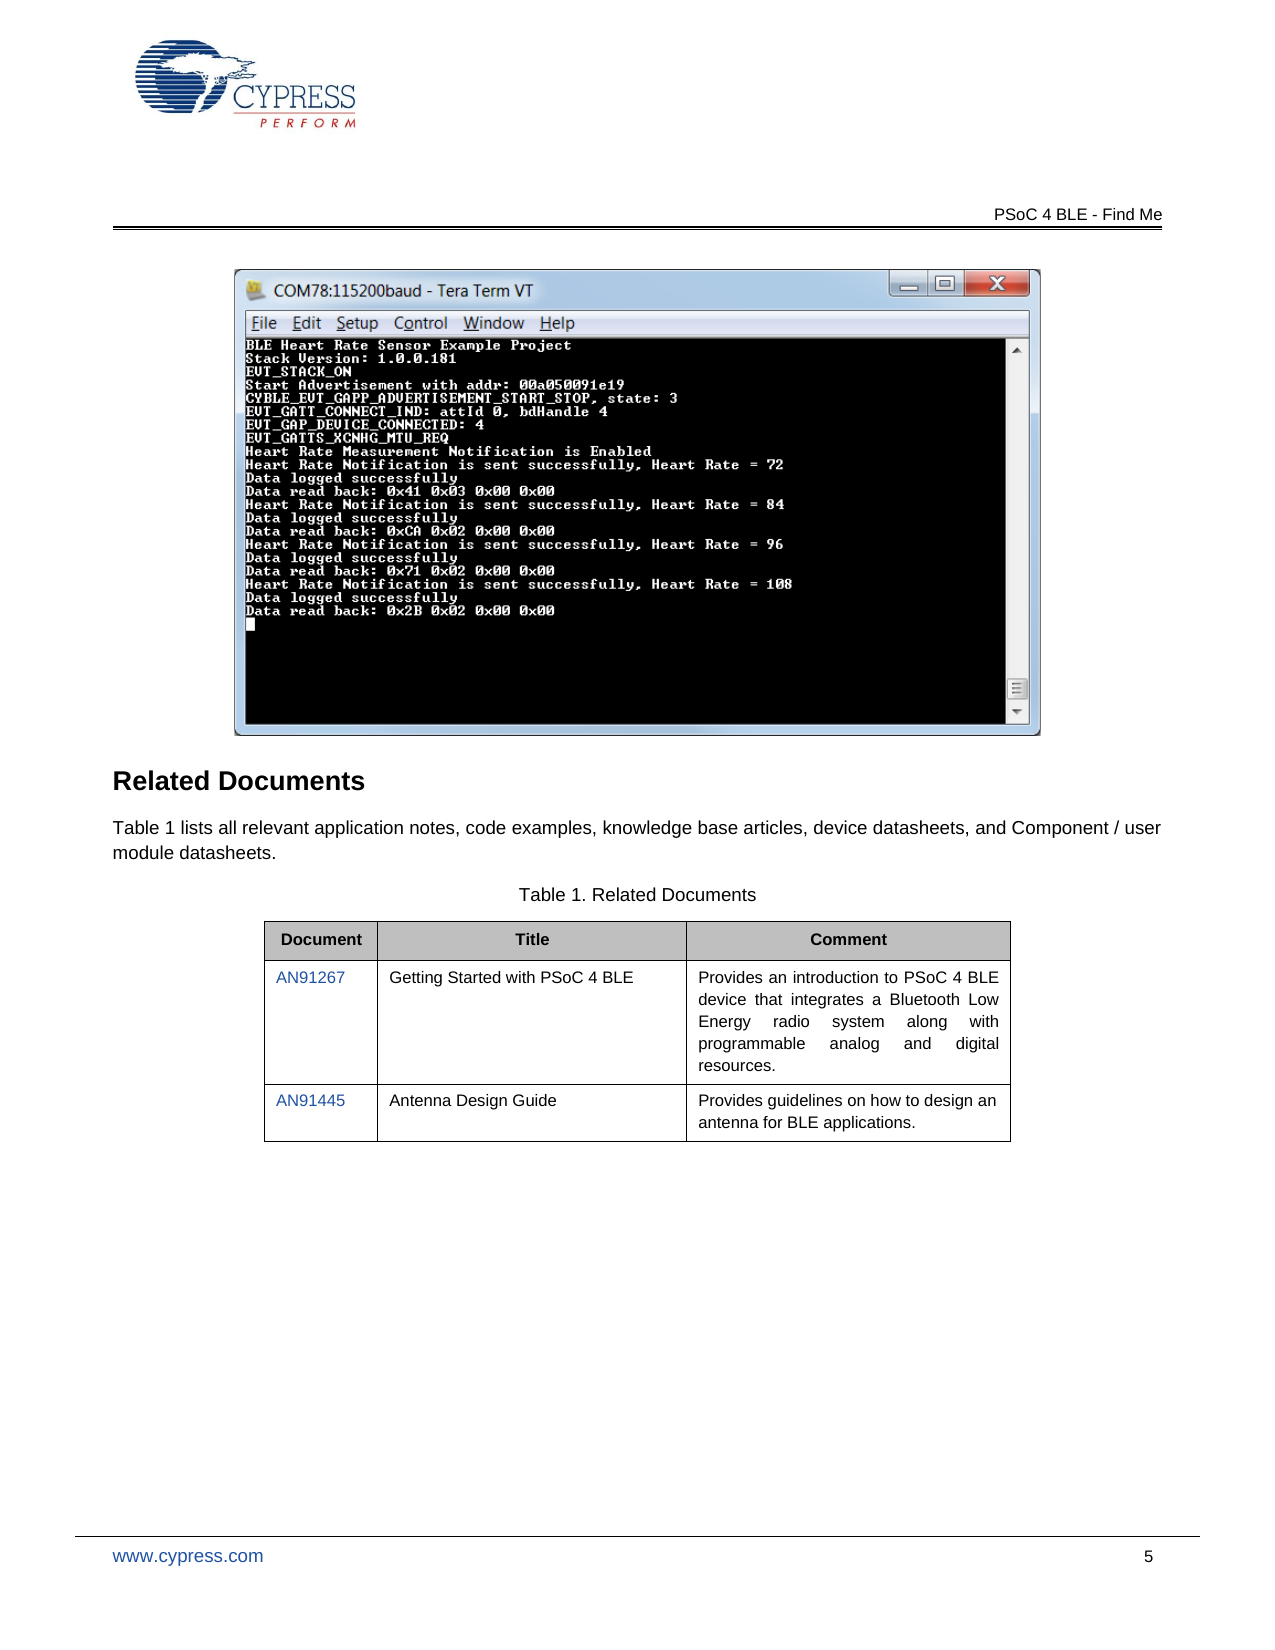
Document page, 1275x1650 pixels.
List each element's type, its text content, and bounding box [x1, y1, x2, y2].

table_header Document [265, 922, 377, 960]
picture [234, 269, 1041, 736]
table_cell Antenna Design Guide [378, 1085, 686, 1141]
table_cell Provides guidelines on how to design an antenna for BLE applications. [687, 1085, 1010, 1141]
table_cell Getting Started with PSoC 4 BLE [378, 961, 686, 1084]
subtitle Related Documents [112, 764, 1162, 796]
table_cell Provides an introduction to PSoC 4 BLE device that integrates a Bluetooth Low Energy radio system along with programmable analog and digital resources. [687, 961, 1010, 1084]
table_header Comment [687, 922, 1010, 960]
table_header Title [378, 922, 686, 960]
table_cell AN91445 [265, 1085, 377, 1141]
picture [112, 32, 380, 143]
table_cell AN91267 [265, 961, 377, 1084]
